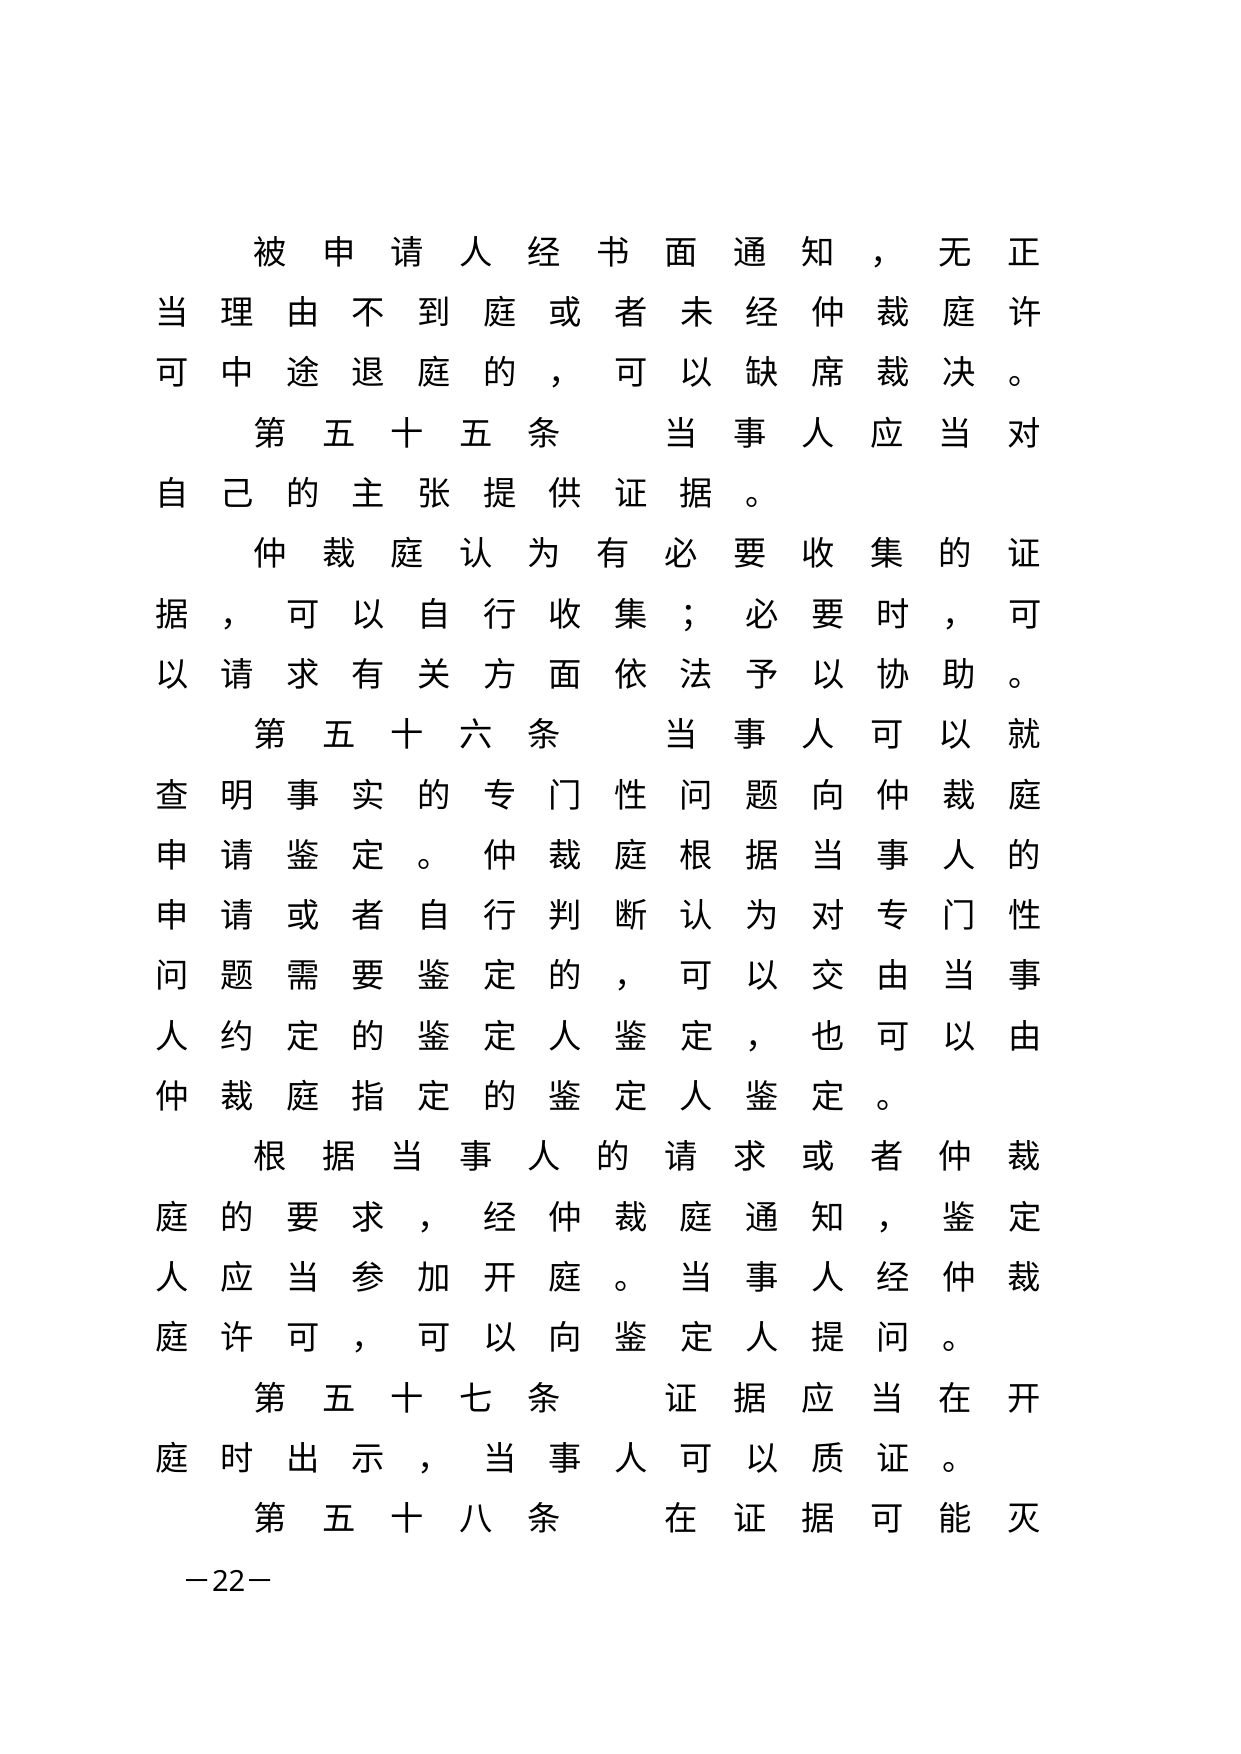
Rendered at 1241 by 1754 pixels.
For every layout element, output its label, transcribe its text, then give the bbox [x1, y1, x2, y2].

text 第五十六条 当事人可以就查明事实的专门性问题向仲裁庭申请鉴定。仲裁庭根据当事人的申请或者自行判断认为对专门性问题需要鉴定的，可以交由当事人约定的鉴定人鉴定，也可以由仲裁庭指定的鉴定人鉴定。 [155, 702, 1073, 1124]
text 仲裁庭认为有必要收集的证据，可以自行收集；必要时，可以请求有关方面依法予以协助。 [155, 521, 1073, 702]
text 第五十八条 在证据可能灭失或者以后难以取得的情况下，当事人可以申请证据保全。当事人申请证据保全的，仲裁机构应当将当事人的申请提交证据所在地的基层人民法院，人民法院应当依法及时处理。 [155, 1486, 1073, 1546]
text 根据当事人的请求或者仲裁庭的要求，经仲裁庭通知，鉴定人应当参加开庭。当事人经仲裁庭许可，可以向鉴定人提问。 [155, 1124, 1073, 1365]
text 第五十七条 证据应当在开庭时出示，当事人可以质证。 [155, 1365, 1073, 1486]
text 第五十五条 当事人应当对自己的主张提供证据。 [155, 400, 1073, 521]
text 被申请人经书面通知，无正当理由不到庭或者未经仲裁庭许可中途退庭的，可以缺席裁决。 [155, 219, 1073, 400]
